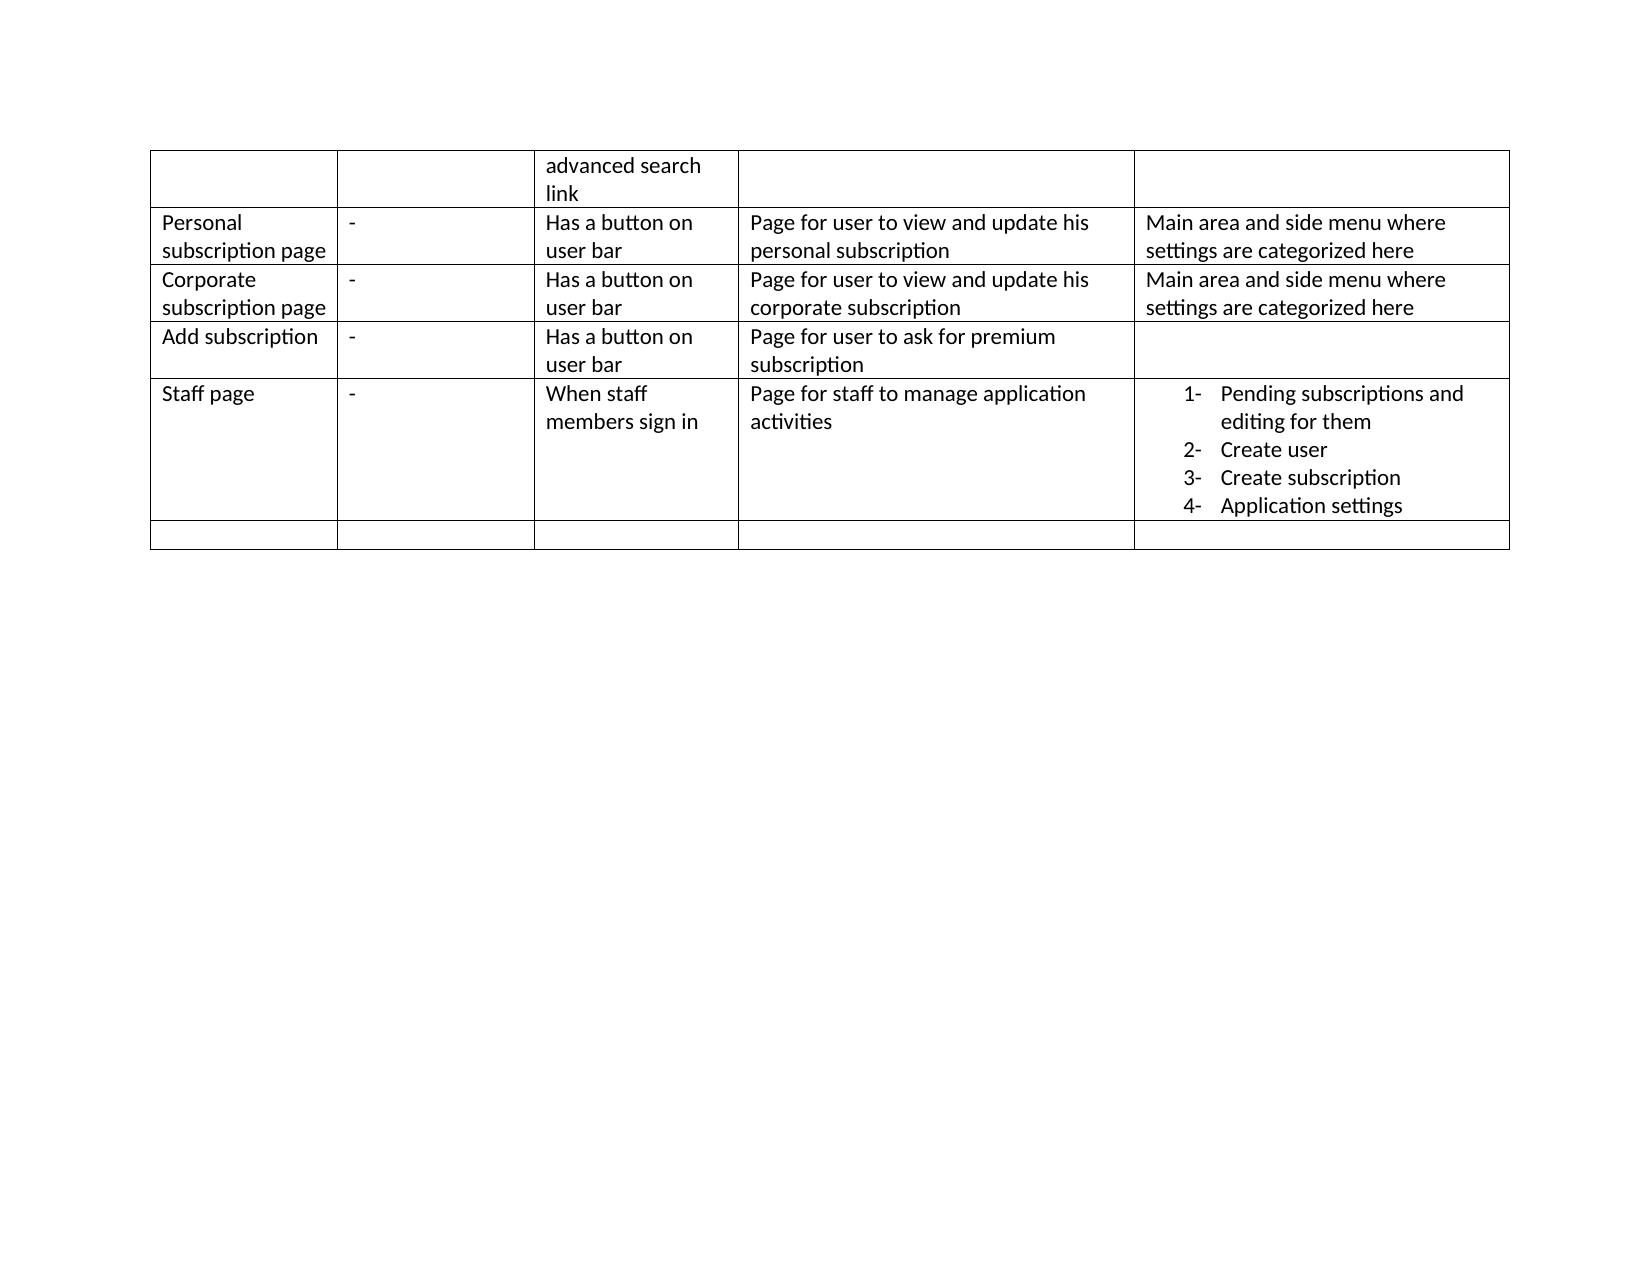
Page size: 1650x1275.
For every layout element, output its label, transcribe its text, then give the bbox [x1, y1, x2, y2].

table_cell [535, 521, 738, 548]
table_cell Corporate subscription page [151, 265, 337, 321]
table_cell [151, 521, 337, 548]
table_cell Page for user to view and update his personal subscription [739, 208, 1134, 264]
table_cell Main area and side menu where settings are categorized here [1135, 208, 1509, 264]
table_cell Has a button on user bar [535, 208, 738, 264]
table_cell Page for user to view and update his corporate subscription [739, 265, 1134, 321]
table_cell [1135, 322, 1509, 378]
table_cell [1135, 521, 1509, 548]
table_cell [151, 151, 337, 207]
table_cell [739, 521, 1134, 548]
table_cell Page for user to ask for premium subscription [739, 322, 1134, 378]
table_cell When staff members sign in [535, 379, 738, 519]
table_cell 10 [338, 151, 534, 207]
table_cell [338, 521, 534, 548]
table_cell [739, 151, 1134, 207]
table_cell - [338, 208, 534, 264]
table_cell Add subscription [151, 322, 337, 378]
table_cell - [338, 379, 534, 519]
table_cell Page for staff to manage application activities [739, 379, 1134, 519]
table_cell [535, 151, 738, 207]
table_cell - [338, 265, 534, 321]
table_cell Has a button on user bar [535, 322, 738, 378]
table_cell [1135, 151, 1509, 207]
table_cell Has a button on user bar [535, 265, 738, 321]
table_cell Pending subscriptions and editing for them Create user Create subscription Application settings [1135, 379, 1509, 519]
table_cell Staff page [151, 379, 337, 519]
table_cell - [338, 322, 534, 378]
table_cell Personal subscription page [151, 208, 337, 264]
table_cell Main area and side menu where settings are categorized here [1135, 265, 1509, 321]
